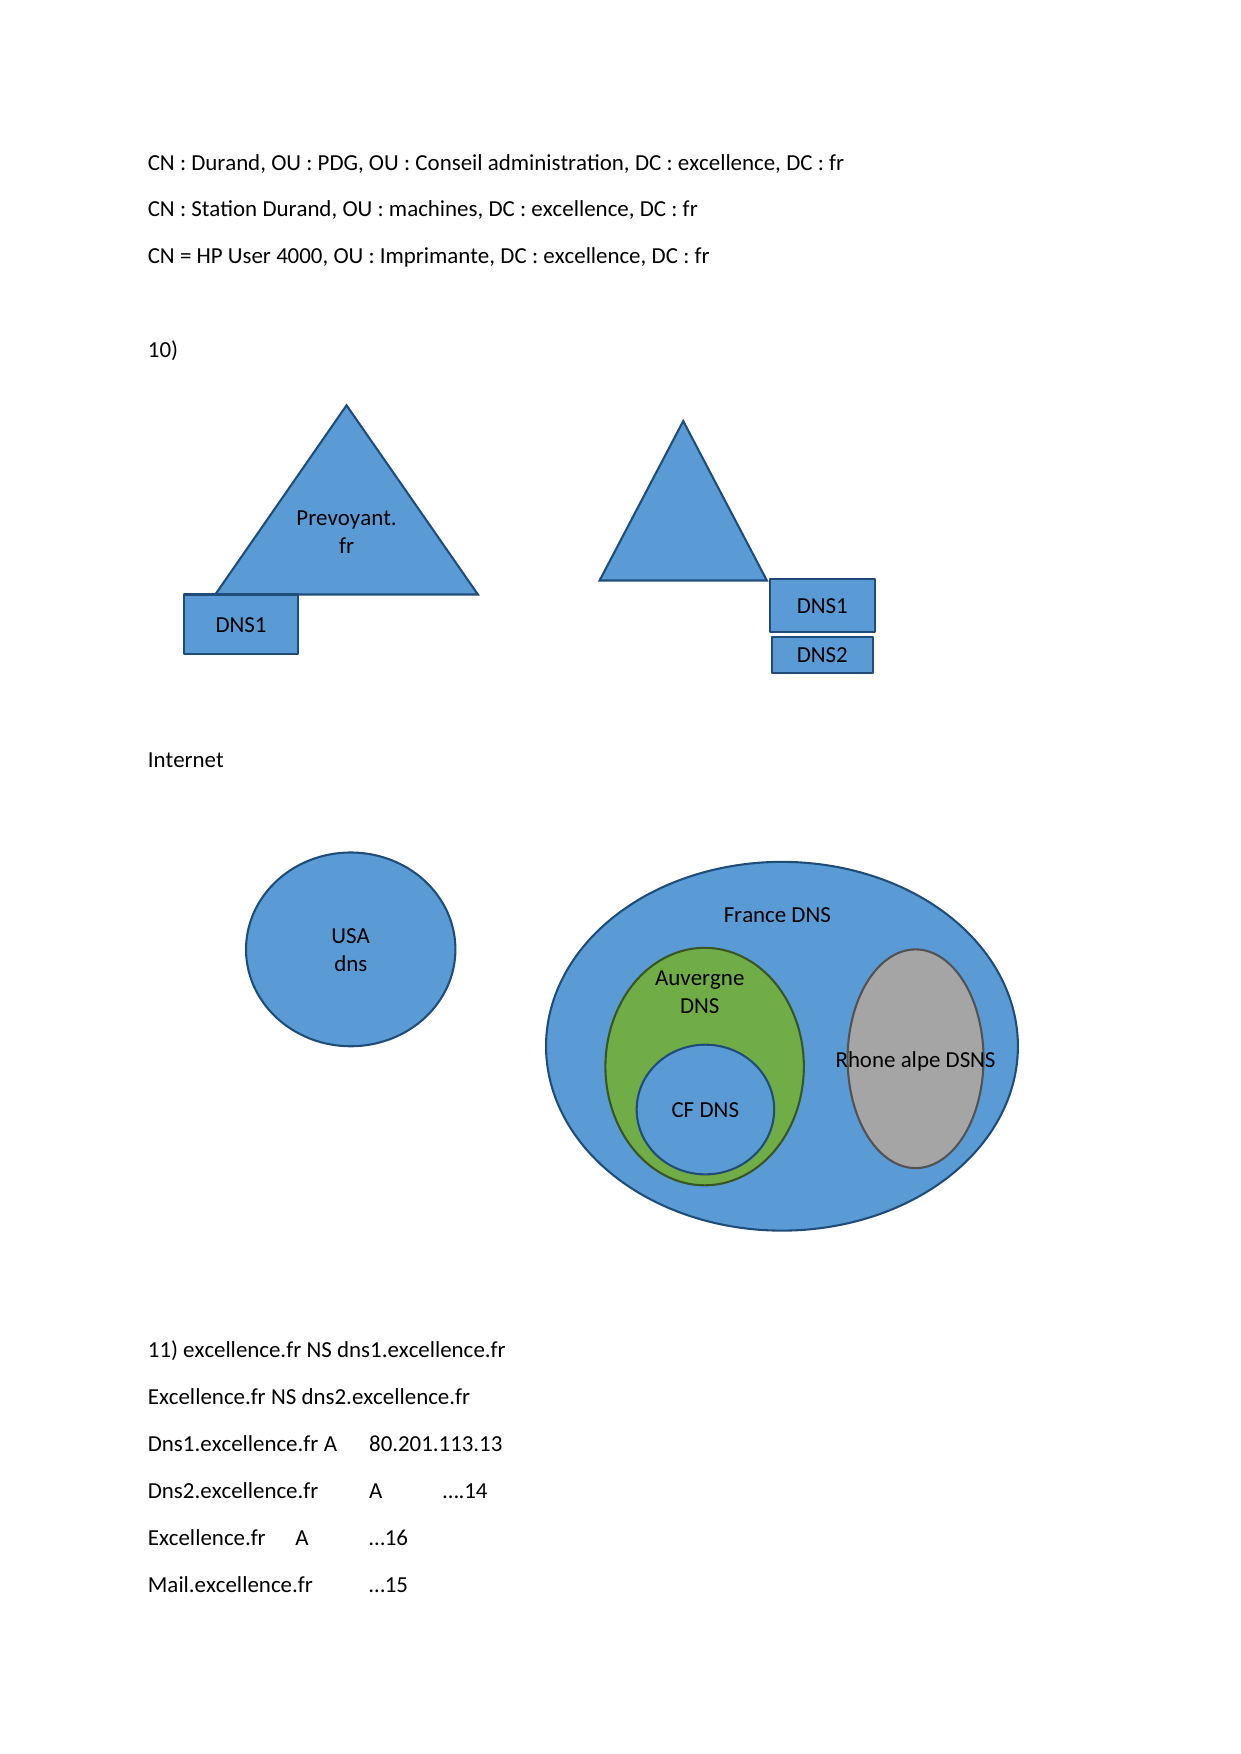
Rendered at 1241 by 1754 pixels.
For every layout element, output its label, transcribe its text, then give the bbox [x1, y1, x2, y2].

text Excellence.fr A …16 [148, 1523, 1093, 1551]
text Dns1.excellence.fr A 80.201.113.13 [148, 1429, 1093, 1457]
text Internet [148, 745, 1093, 773]
text Mail.excellence.fr …15 [148, 1570, 1093, 1598]
text Excellence.fr NS dns2.excellence.fr [148, 1382, 1093, 1410]
text CN = HP User 4000, OU : Imprimante, DC : excellence, DC : fr [148, 241, 1093, 269]
text CN : Durand, OU : PDG, OU : Conseil administration, DC : excellence, DC : fr [148, 148, 1093, 176]
text Dns2.excellence.fr A ….14 [148, 1476, 1093, 1504]
text 11) excellence.fr NS dns1.excellence.fr [148, 1336, 1093, 1363]
text 10) [148, 335, 1093, 363]
text CN : Station Durand, OU : machines, DC : excellence, DC : fr [148, 194, 1093, 222]
